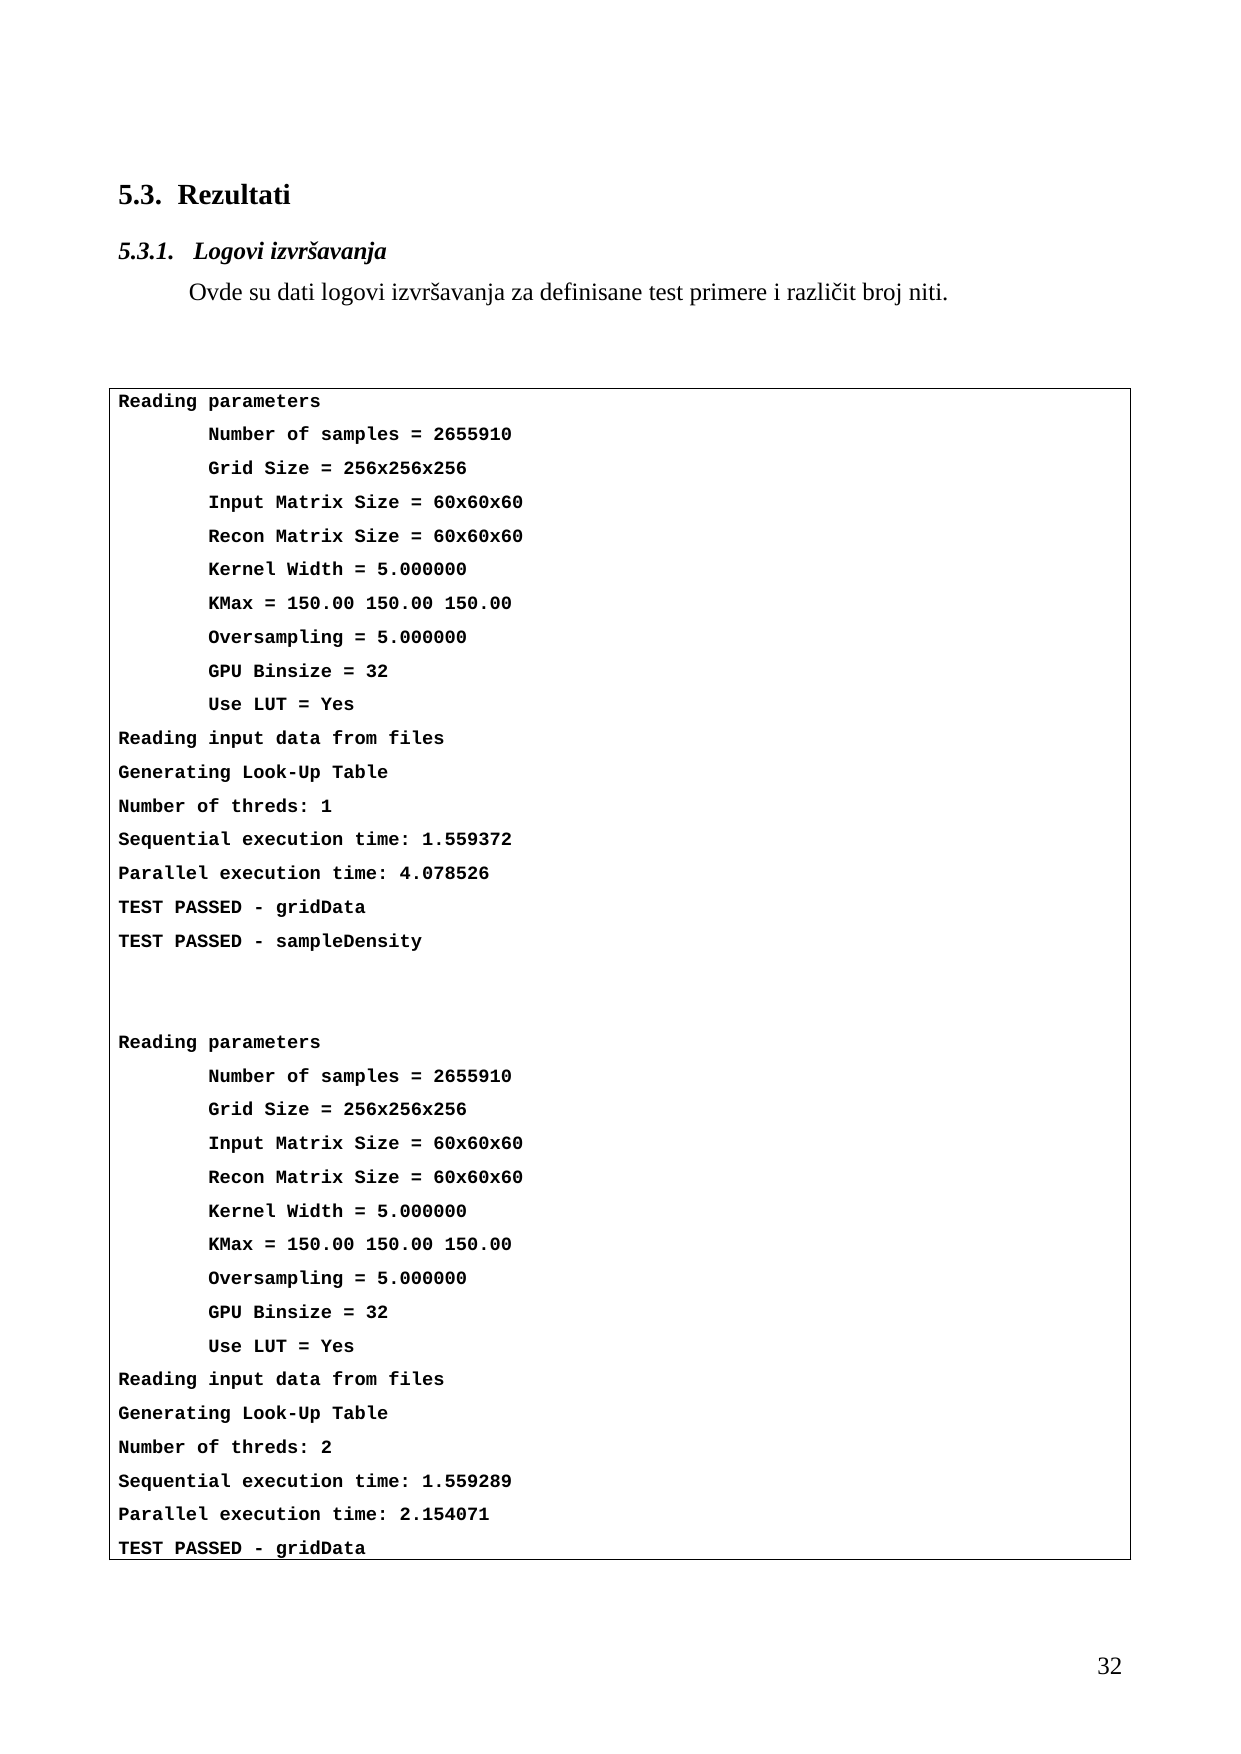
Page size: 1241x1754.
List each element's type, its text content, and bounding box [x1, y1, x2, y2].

text Reading input data from files [110, 726, 1130, 750]
text Kernel Width = 5.000000 [110, 557, 1130, 581]
text TEST PASSED - sampleDensity [110, 928, 1130, 953]
text Number of threds: 2 [110, 1434, 1130, 1459]
text Rezultati [118, 177, 1122, 211]
text Input Matrix Size = 60x60x60 [110, 1131, 1130, 1155]
text Logovi izvršavanja [118, 236, 1122, 264]
text Sequential execution time: 1.559372 [110, 827, 1130, 851]
text Parallel execution time: 2.154071 [110, 1502, 1130, 1526]
text GPU Binsize = 32 [110, 1299, 1130, 1324]
text Use LUT = Yes [110, 1333, 1130, 1358]
text Recon Matrix Size = 60x60x60 [110, 1164, 1130, 1189]
text Oversampling = 5.000000 [110, 1266, 1130, 1290]
text Reading input data from files [110, 1367, 1130, 1391]
text Sequential execution time: 1.559289 [110, 1468, 1130, 1493]
text Generating Look-Up Table [110, 1401, 1130, 1425]
text Number of threds: 1 [110, 793, 1130, 818]
text Reading parameters [110, 389, 1130, 413]
text KMax = 150.00 150.00 150.00 [110, 1232, 1130, 1256]
text Ovde su dati logovi izvršavanja za definisane test primere i različit broj niti. [118, 277, 1122, 306]
text KMax = 150.00 150.00 150.00 [110, 591, 1130, 615]
text Reading parameters [110, 1029, 1130, 1054]
text TEST PASSED - gridData [110, 894, 1130, 919]
text Parallel execution time: 4.078526 [110, 861, 1130, 885]
text Recon Matrix Size = 60x60x60 [110, 523, 1130, 548]
text TEST PASSED - gridData [110, 1536, 1130, 1559]
text Input Matrix Size = 60x60x60 [110, 489, 1130, 514]
text Oversampling = 5.000000 [110, 624, 1130, 649]
text Grid Size = 256x256x256 [110, 1097, 1130, 1121]
text Use LUT = Yes [110, 692, 1130, 716]
text Generating Look-Up Table [110, 759, 1130, 784]
text Kernel Width = 5.000000 [110, 1198, 1130, 1223]
text GPU Binsize = 32 [110, 658, 1130, 683]
text Number of samples = 2655910 [110, 422, 1130, 446]
text Grid Size = 256x256x256 [110, 456, 1130, 480]
text Number of samples = 2655910 [110, 1063, 1130, 1088]
